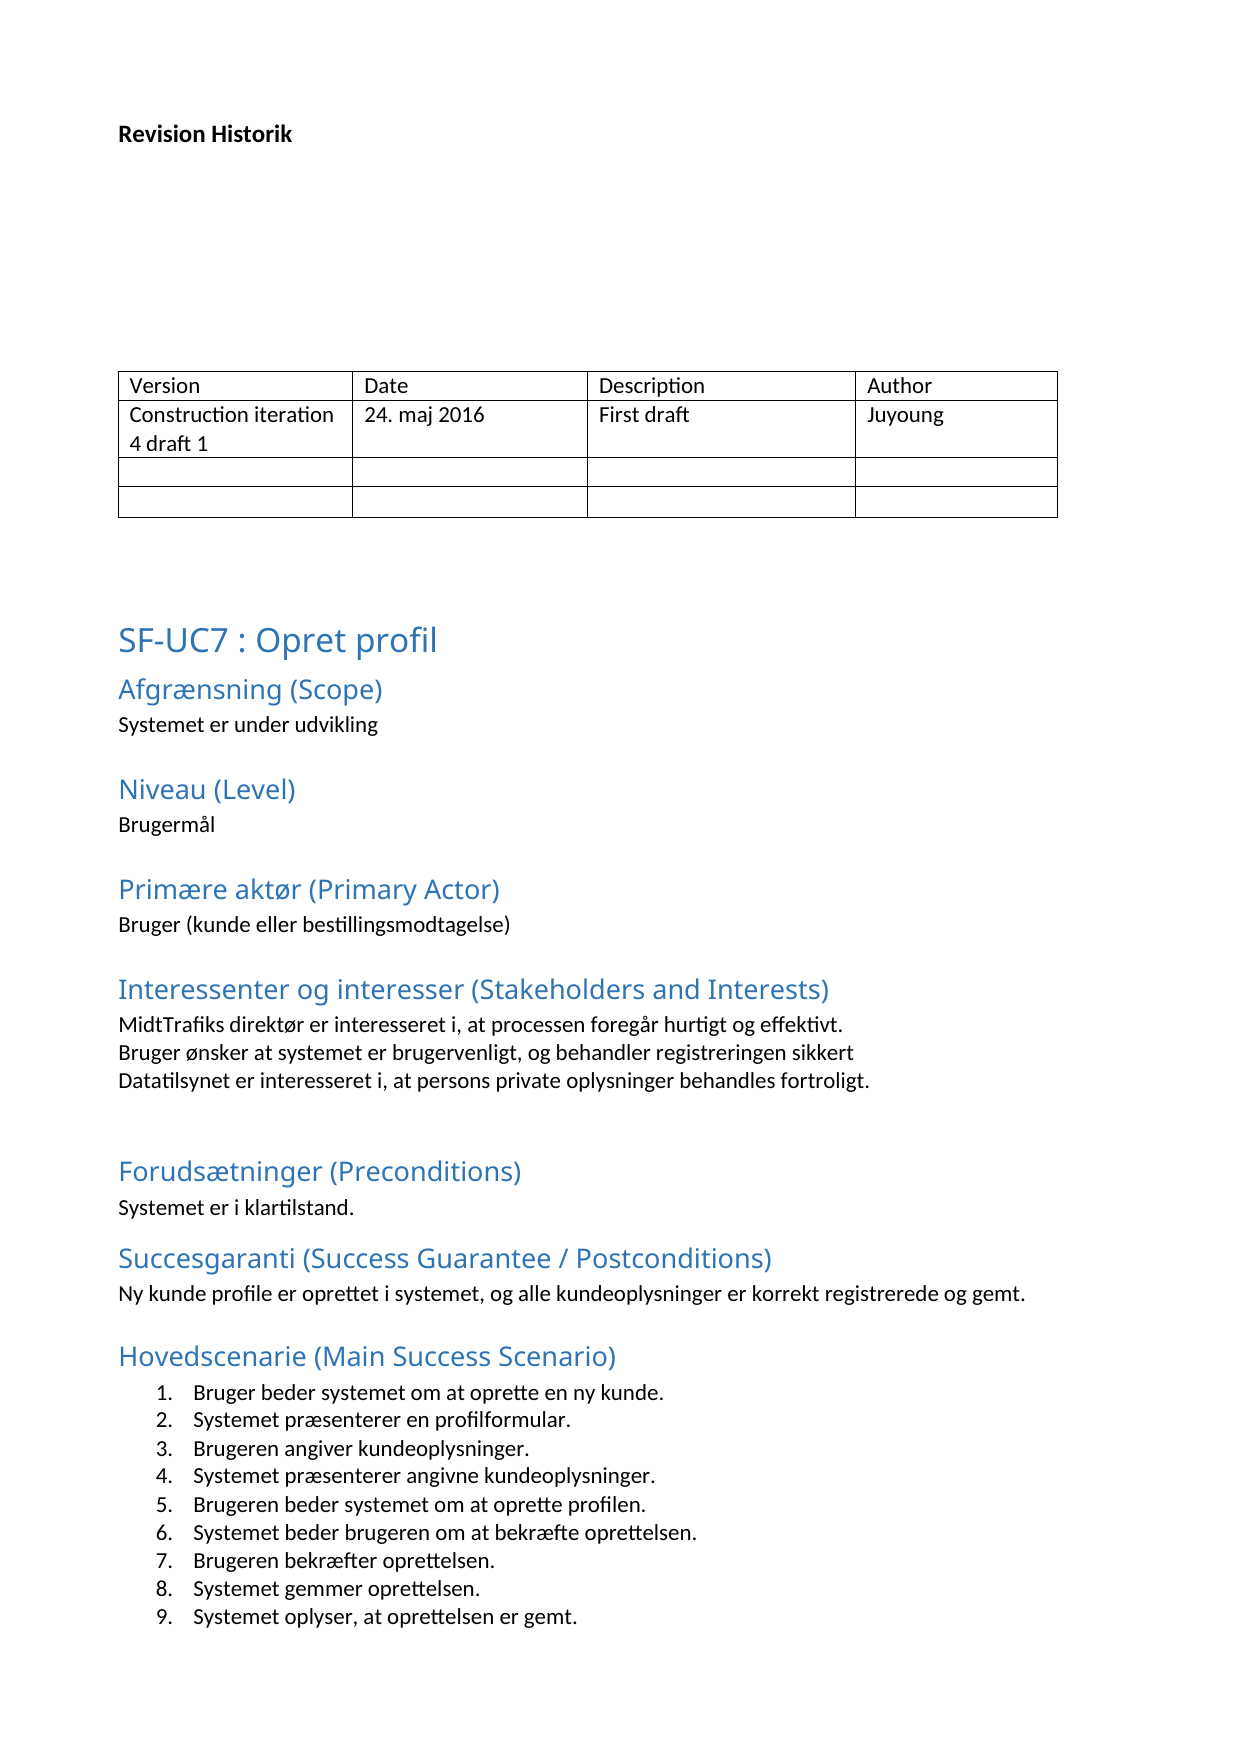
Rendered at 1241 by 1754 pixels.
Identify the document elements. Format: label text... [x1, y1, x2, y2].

text Revision Historik [118, 118, 1122, 149]
subtitle Niveau (Level) [118, 770, 1122, 807]
text Brugermål [118, 810, 1122, 838]
table_cell [856, 458, 1057, 486]
text Datatilsynet er interesseret i, at persons private oplysninger behandles fortroligt. [118, 1066, 1122, 1094]
list Brugeren angiver kundeoplysninger. [156, 1434, 1122, 1462]
table_header Version [119, 372, 352, 399]
table_cell [119, 458, 352, 486]
subtitle SF-UC7 : Opret profil [118, 617, 1122, 663]
table_cell [119, 487, 352, 517]
text MidtTrafiks direktør er interesseret i, at processen foregår hurtigt og effektivt. [118, 1010, 1122, 1038]
table_cell [856, 487, 1057, 517]
list Systemet gemmer oprettelsen. [156, 1574, 1122, 1602]
subtitle Primære aktør (Primary Actor) [118, 870, 1122, 907]
table_cell [353, 487, 587, 517]
text Ny kunde profile er oprettet i systemet, og alle kundeoplysninger er korrekt registrerede og gemt. [118, 1279, 1122, 1307]
list Systemet præsenterer en profilformular. [156, 1406, 1122, 1434]
text Bruger ønsker at systemet er brugervenligt, og behandler registreringen sikkert [118, 1038, 1122, 1066]
table_cell [588, 458, 855, 486]
table_cell [353, 458, 587, 486]
list Systemet oplyser, at oprettelsen er gemt. [156, 1602, 1122, 1630]
table_header Description [588, 372, 855, 399]
subtitle Afgrænsning (Scope) [118, 670, 1122, 707]
table_cell 24. maj 2016 [353, 401, 587, 457]
text Systemet er i klartilstand. [118, 1193, 1122, 1221]
subtitle Succesgaranti (Success Guarantee / Postconditions) [118, 1239, 1122, 1276]
text Bruger (kunde eller bestillingsmodtagelse) [118, 910, 1122, 938]
text Systemet er under udvikling [118, 710, 1122, 738]
table_header Author [856, 372, 1057, 399]
table_cell First draft [588, 401, 855, 457]
table_cell Construction iteration 4 draft 1 [119, 401, 352, 457]
list Bruger beder systemet om at oprette en ny kunde. [156, 1378, 1122, 1406]
table_cell [588, 487, 855, 517]
table_header Date [353, 372, 587, 399]
subtitle Interessenter og interesser (Stakeholders and Interests) [118, 970, 1122, 1007]
subtitle Forudsætninger (Preconditions) [118, 1153, 1122, 1190]
list Systemet præsenterer angivne kundeoplysninger. [156, 1462, 1122, 1490]
list Brugeren bekræfter oprettelsen. [156, 1546, 1122, 1574]
list Systemet beder brugeren om at bekræfte oprettelsen. [156, 1518, 1122, 1546]
subtitle Hovedscenarie (Main Success Scenario) [118, 1338, 1122, 1375]
table_cell Juyoung [856, 401, 1057, 457]
list Brugeren beder systemet om at oprette profilen. [156, 1490, 1122, 1518]
